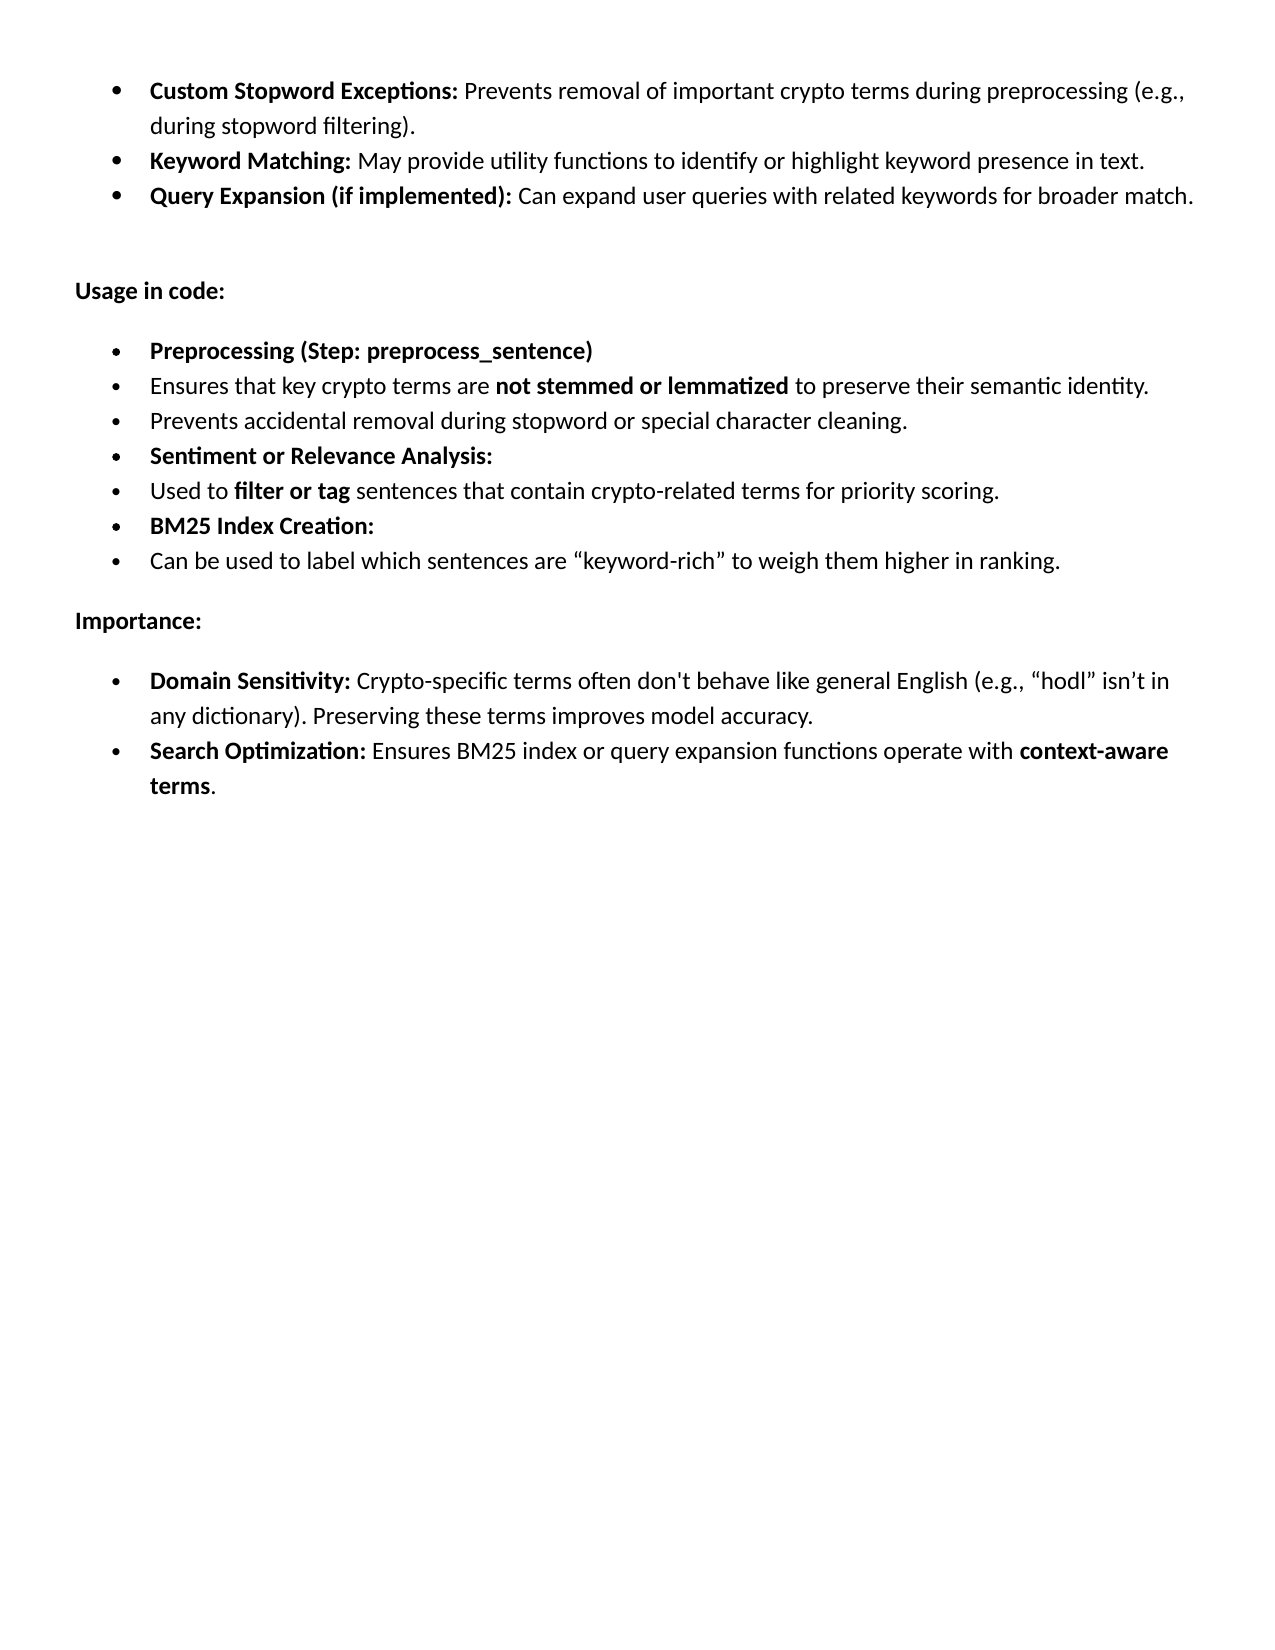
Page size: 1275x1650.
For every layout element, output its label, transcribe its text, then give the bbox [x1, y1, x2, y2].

list Preprocessing (Step: preprocess_sentence) [112, 335, 1200, 366]
list Sentiment or Relevance Analysis: [112, 440, 1200, 471]
list Search Optimization: Ensures BM25 index or query expansion functions operate with context-aware terms. [112, 735, 1200, 801]
list Prevents accidental removal during stopword or special character cleaning. [112, 405, 1200, 436]
text Importance: [75, 605, 1200, 636]
list Used to filter or tag sentences that contain crypto-related terms for priority scoring. [112, 475, 1200, 506]
list Query Expansion (if implemented): Can expand user queries with related keywords for broader match. [112, 180, 1200, 211]
list Can be used to label which sentences are “keyword-rich” to weigh them higher in ranking. [112, 545, 1200, 576]
list Domain Sensitivity: Crypto-specific terms often don't behave like general English (e.g., “hodl” isn’t in any dictionary). Preserving these terms improves model accuracy. [112, 665, 1200, 731]
text Usage in code: [75, 275, 1200, 306]
list Ensures that key crypto terms are not stemmed or lemmatized to preserve their semantic identity. [112, 370, 1200, 401]
list BM25 Index Creation: [112, 510, 1200, 541]
list Keyword Matching: May provide utility functions to identify or highlight keyword presence in text. [112, 145, 1200, 176]
list Custom Stopword Exceptions: Prevents removal of important crypto terms during preprocessing (e.g., during stopword filtering). [112, 75, 1200, 141]
